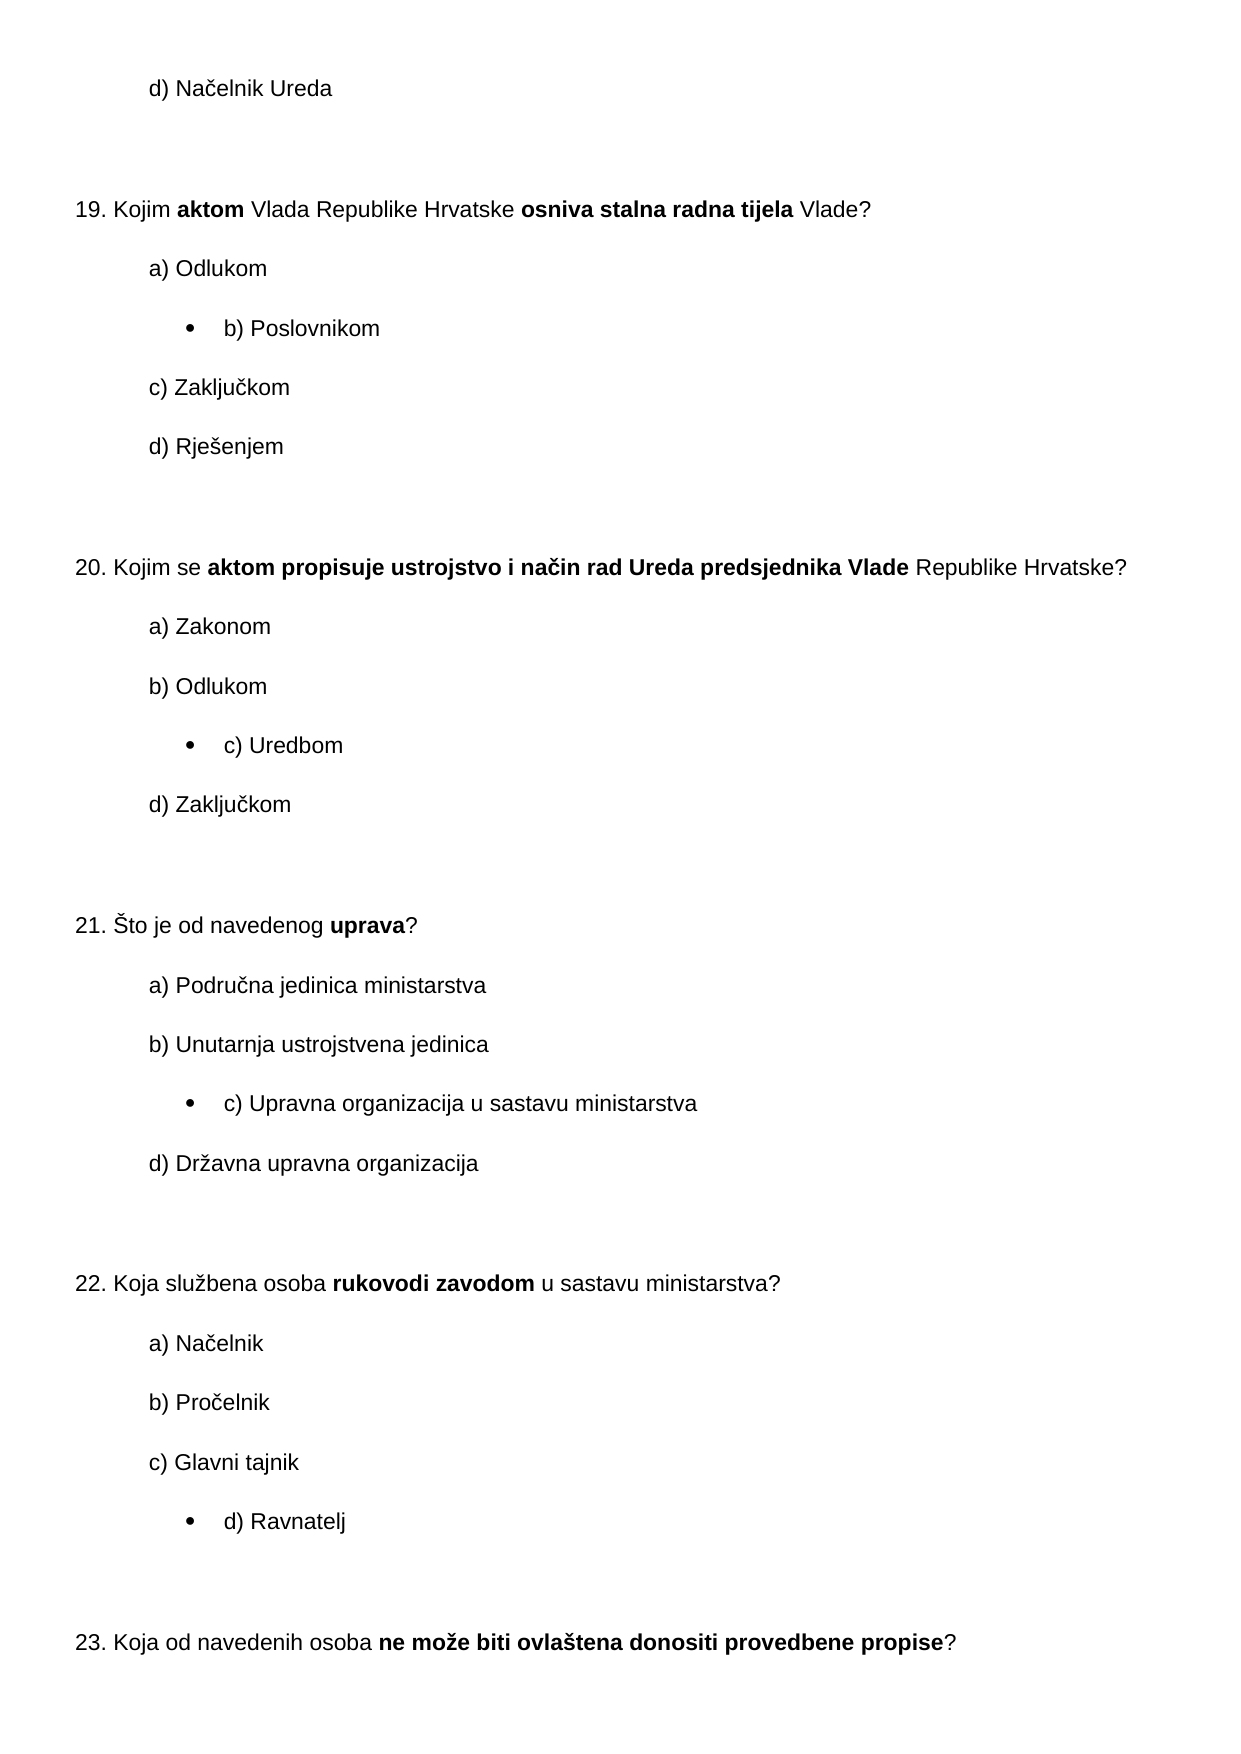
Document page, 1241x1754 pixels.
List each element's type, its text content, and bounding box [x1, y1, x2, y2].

text d) Načelnik Ureda [75, 75, 1165, 101]
text b) Pročelnik [75, 1389, 1165, 1416]
text c) Glavni tajnik [75, 1448, 1165, 1475]
text b) Odlukom [75, 673, 1165, 699]
list b) Poslovnikom [186, 314, 1165, 341]
text a) Odlukom [75, 255, 1165, 281]
text a) Načelnik [75, 1330, 1165, 1356]
text 23. Koja od navedenih osoba ne može biti ovlaštena donositi provedbene propise? [75, 1629, 1165, 1655]
text d) Državna upravna organizacija [75, 1150, 1165, 1176]
list c) Upravna organizacija u sastavu ministarstva [186, 1090, 1165, 1117]
list d) Ravnatelj [186, 1508, 1165, 1534]
list c) Uredbom [186, 732, 1165, 758]
text 19. Kojim aktom Vlada Republike Hrvatske osniva stalna radna tijela Vlade? [75, 196, 1165, 222]
text b) Unutarnja ustrojstvena jedinica [75, 1031, 1165, 1057]
text d) Rješenjem [75, 433, 1165, 459]
text 20. Kojim se aktom propisuje ustrojstvo i način rad Ureda predsjednika Vlade Republike Hrvatske? [75, 554, 1165, 580]
text a) Područna jedinica ministarstva [75, 972, 1165, 998]
text c) Zaključkom [75, 374, 1165, 400]
text d) Zaključkom [75, 791, 1165, 818]
text 22. Koja službena osoba rukovodi zavodom u sastavu ministarstva? [75, 1270, 1165, 1297]
text 21. Što je od navedenog uprava? [75, 912, 1165, 938]
text a) Zakonom [75, 613, 1165, 640]
